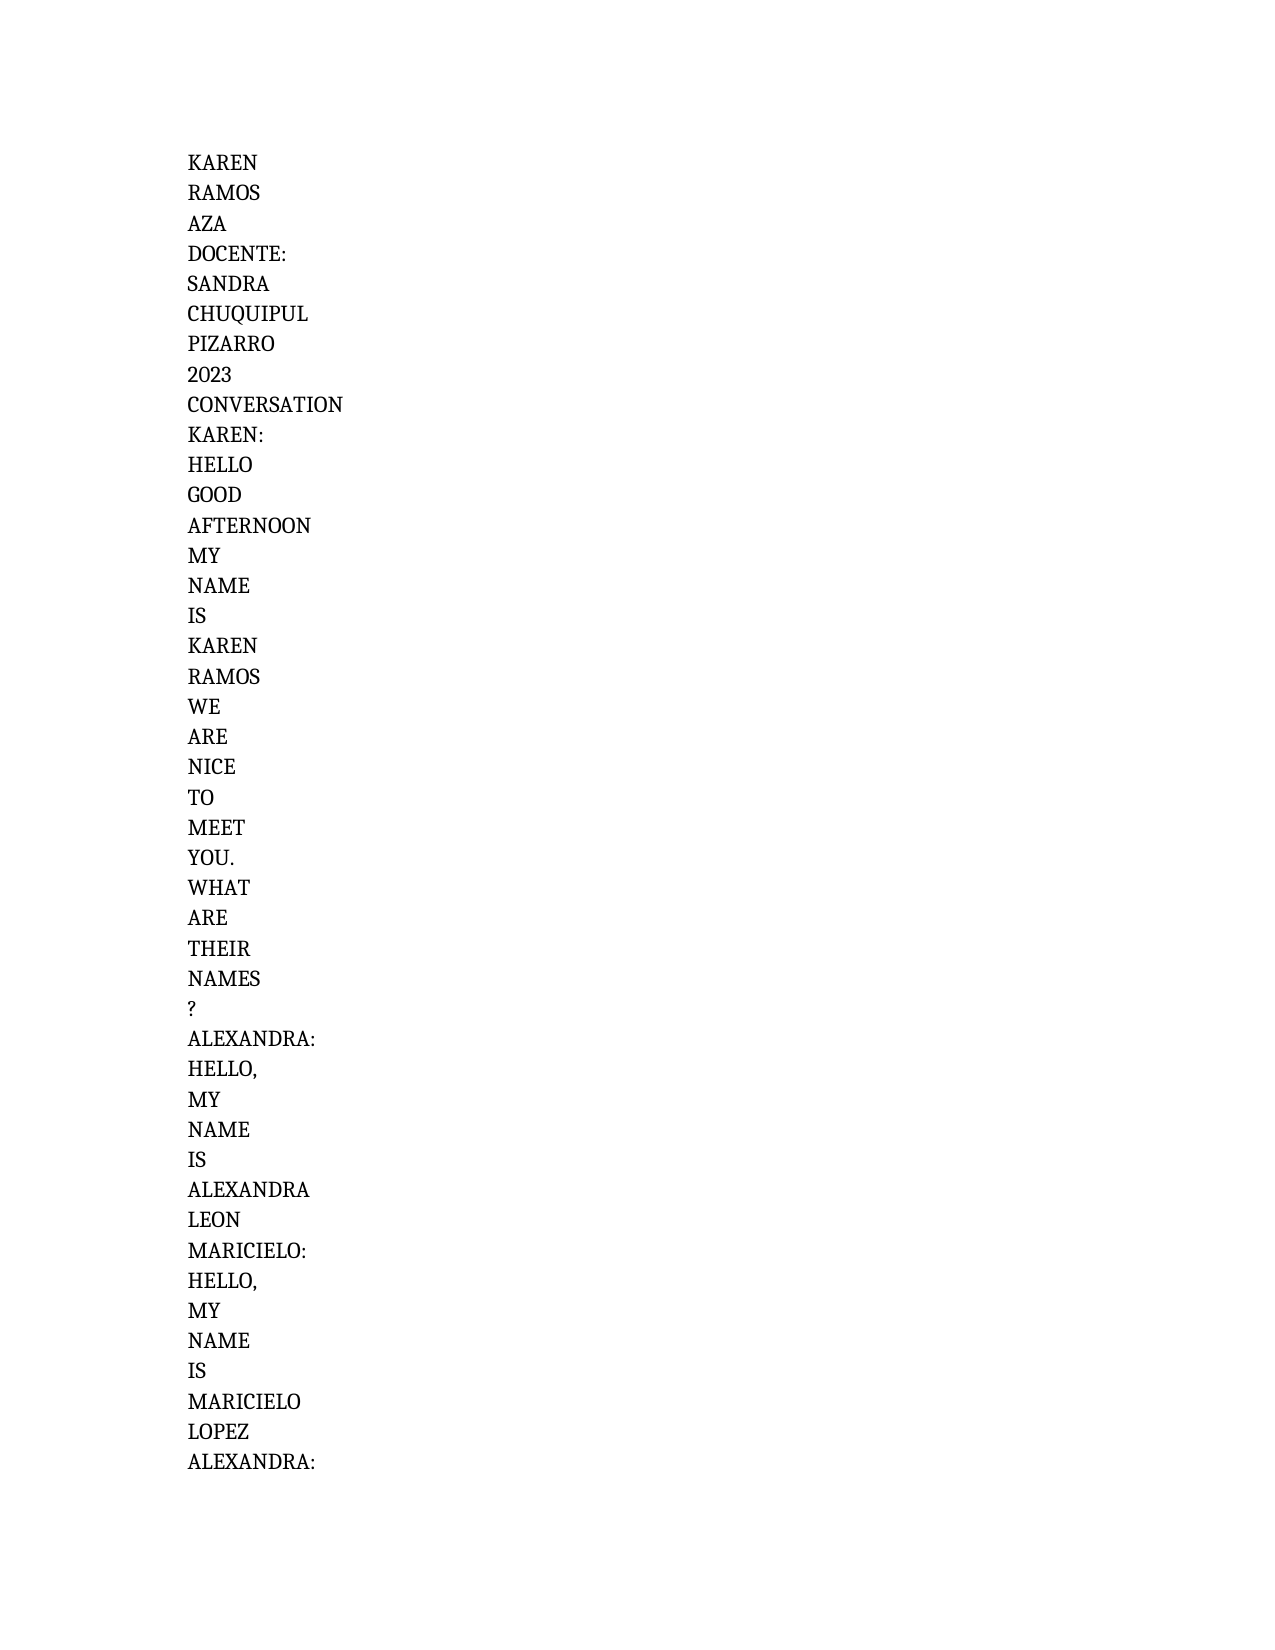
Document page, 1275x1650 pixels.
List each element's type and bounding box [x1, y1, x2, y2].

text [187, 150, 1087, 1475]
